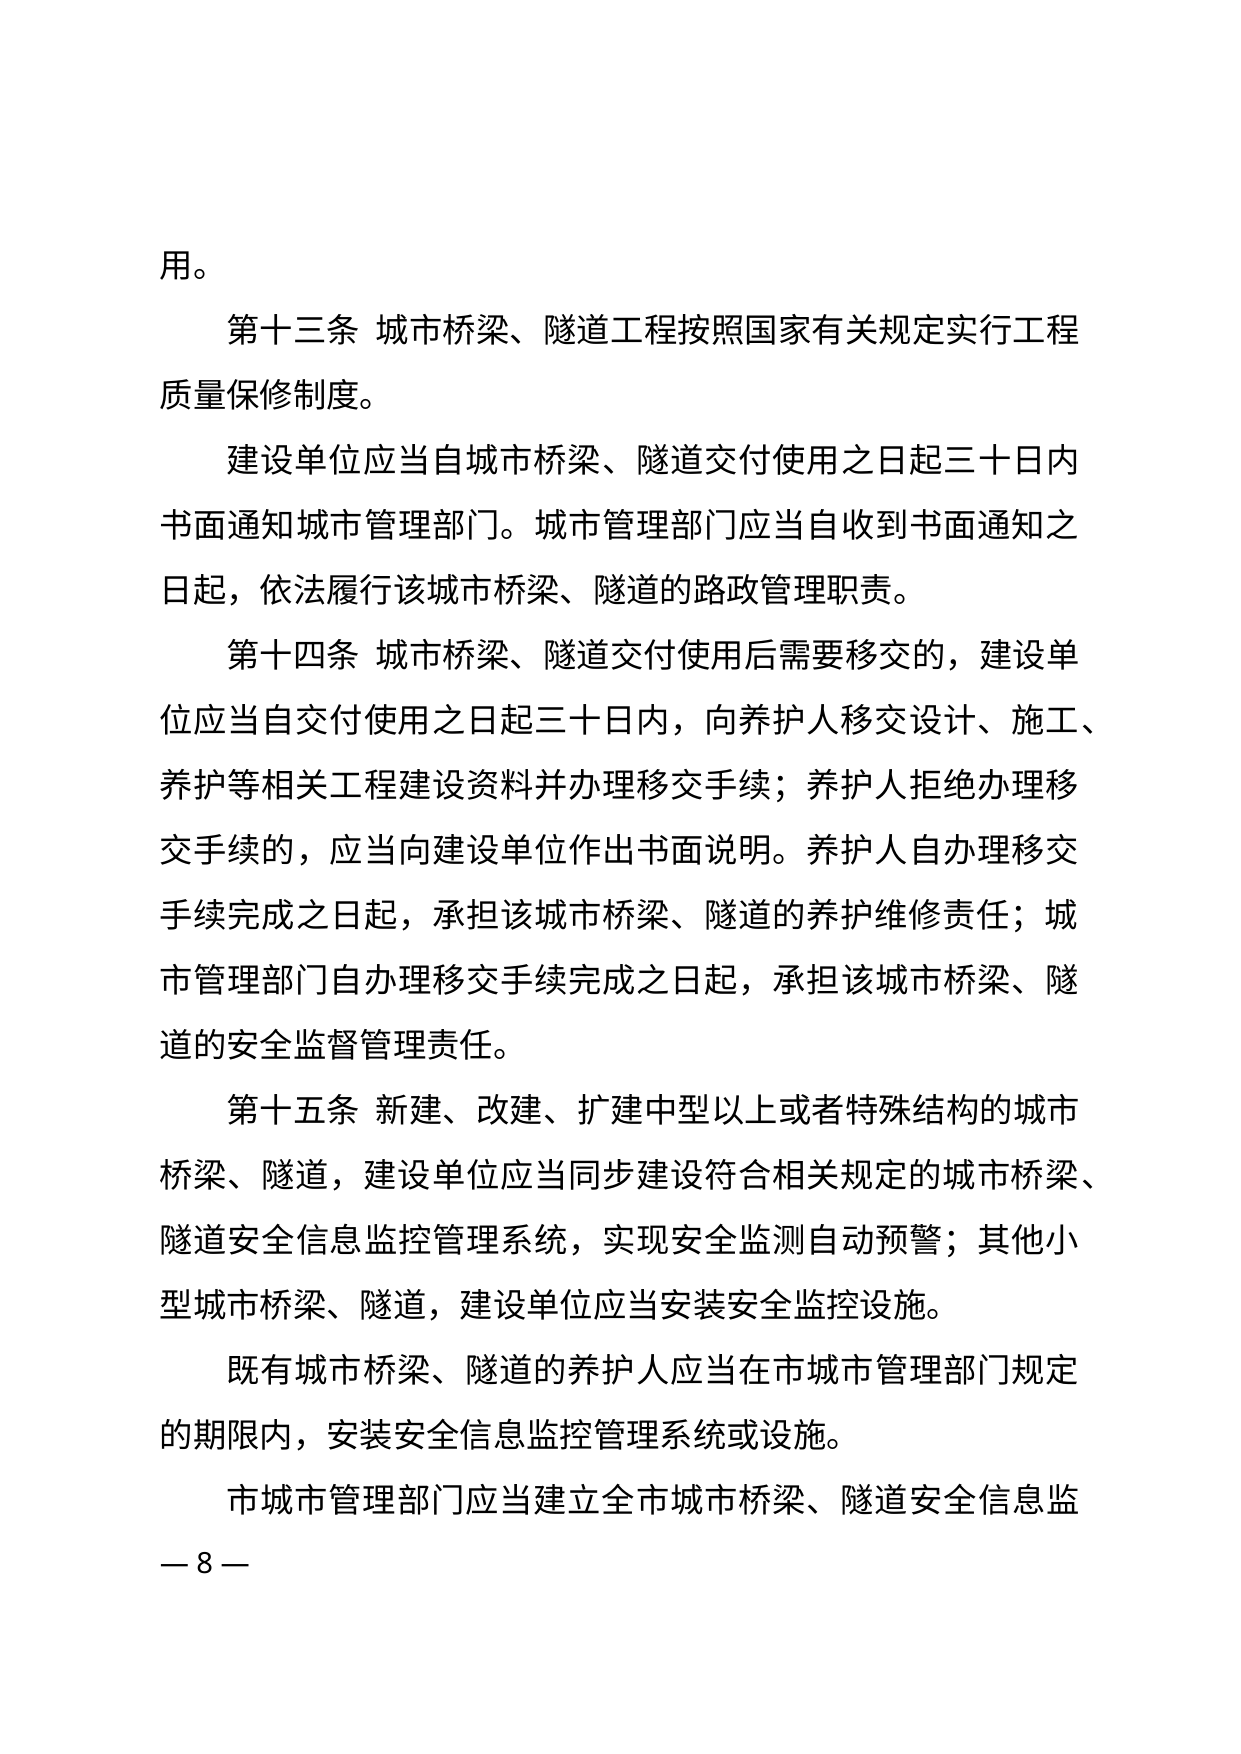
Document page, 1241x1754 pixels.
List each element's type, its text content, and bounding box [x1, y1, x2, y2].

text 第十三条 城市桥梁、隧道工程按照国家有关规定实行工程质量保修制度。 [159, 295, 1081, 425]
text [159, 1465, 1081, 1530]
text 建设单位应当自城市桥梁、隧道交付使用之日起三十日内，书面通知城市管理部门。城市管理部门应当自收到书面通知之日起，依法履行该城市桥梁、隧道的路政管理职责。 [159, 425, 1081, 620]
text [159, 230, 1081, 295]
text 既有城市桥梁、隧道的养护人应当在市城市管理部门规定的期限内，安装安全信息监控管理系统或设施。 [159, 1335, 1081, 1465]
text 第十四条 城市桥梁、隧道交付使用后需要移交的，建设单位应当自交付使用之日起三十日内，向养护人移交设计、施工、养护等相关工程建设资料并办理移交手续；养护人拒绝办理移交手续的，应当向建设单位作出书面说明。养护人自办理移交手续完成之日起，承担该城市桥梁、隧道的养护维修责任；城市管理部门自办理移交手续完成之日起，承担该城市桥梁、隧道的安全监督管理责任。 [159, 620, 1081, 1075]
text 第十五条 新建、改建、扩建中型以上或者特殊结构的城市桥梁、隧道，建设单位应当同步建设符合相关规定的城市桥梁、隧道安全信息监控管理系统，实现安全监测自动预警；其他小型城市桥梁、隧道，建设单位应当安装安全监控设施。 [159, 1075, 1081, 1335]
